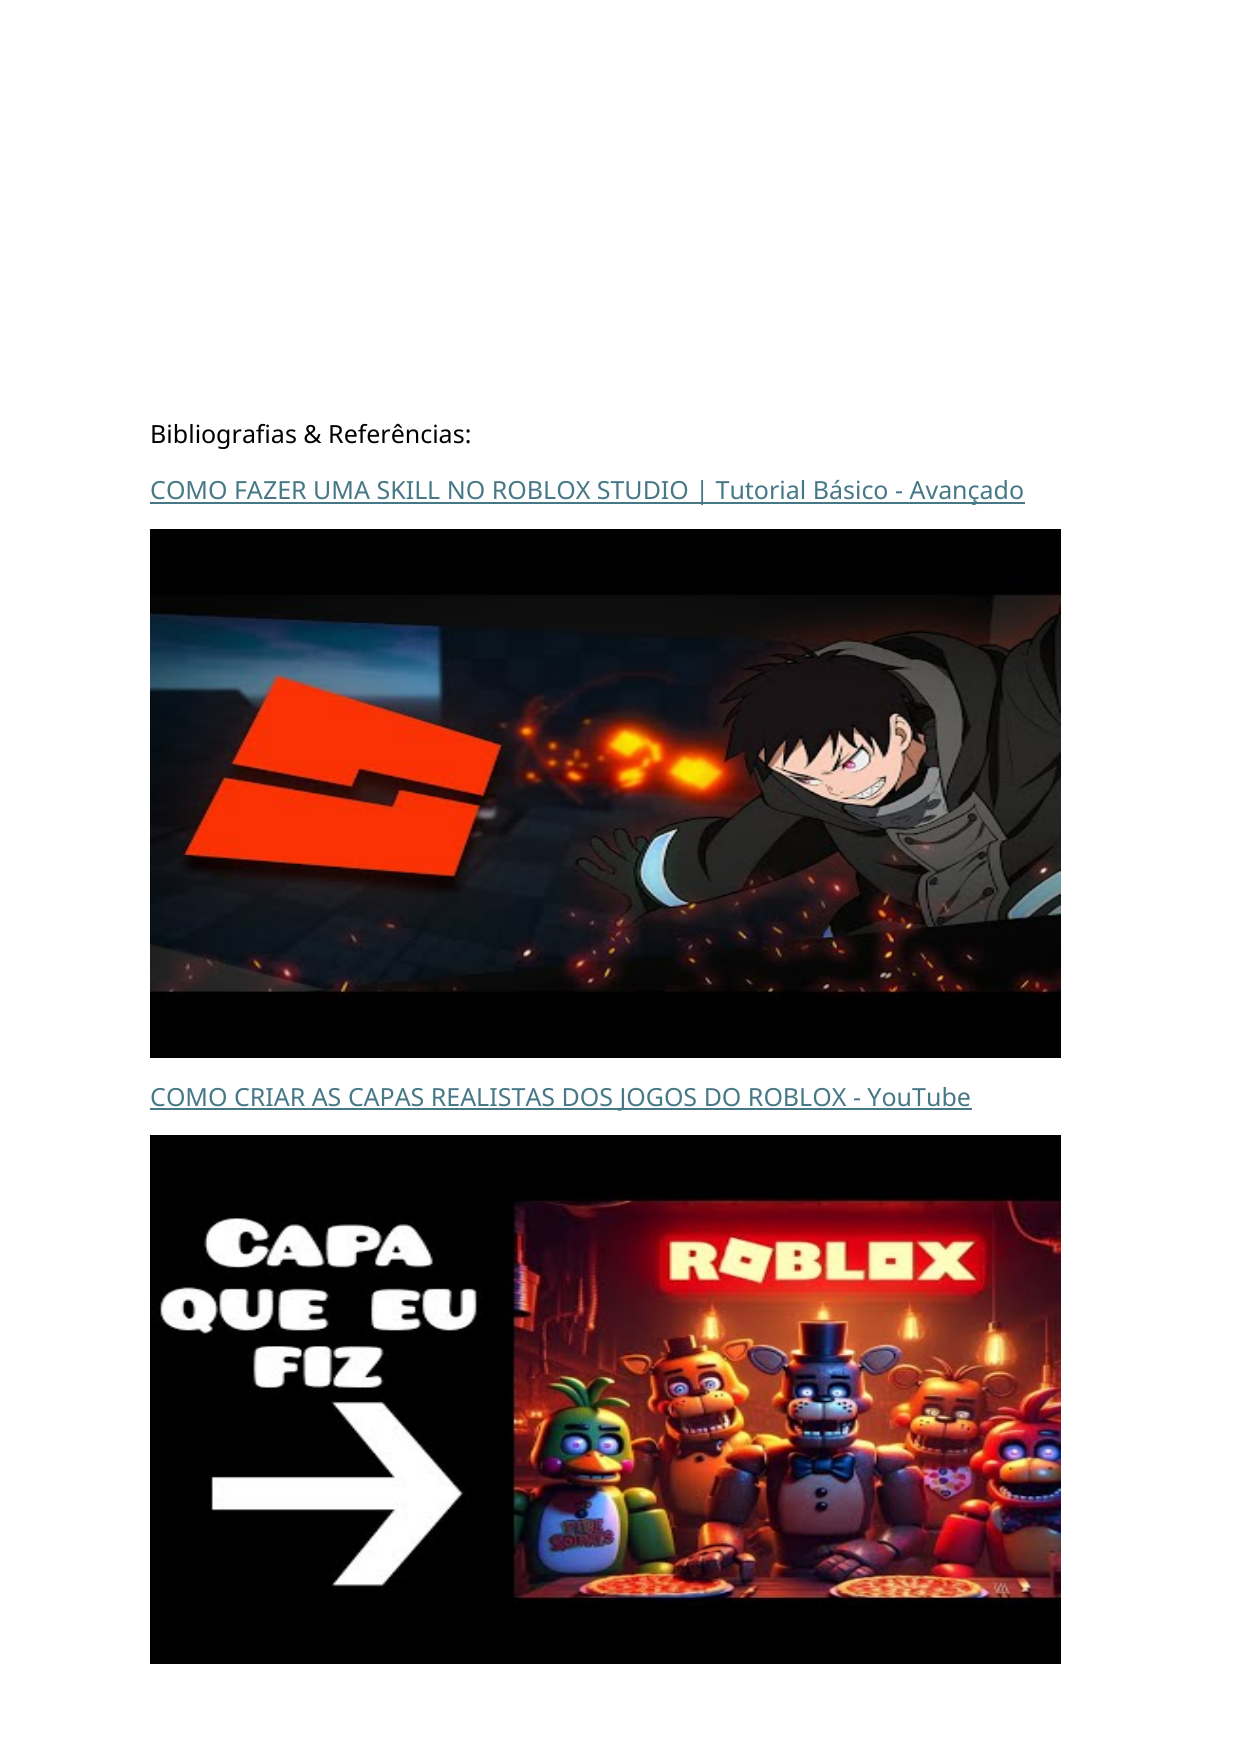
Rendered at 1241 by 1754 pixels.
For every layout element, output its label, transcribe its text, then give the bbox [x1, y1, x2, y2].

text COMO FAZER UMA SKILL NO ROBLOX STUDIO | Tutorial Básico - Avançado [150, 473, 1090, 507]
text Bibliografias & Referências: [150, 417, 1090, 451]
text COMO CRIAR AS CAPAS REALISTAS DOS JOGOS DO ROBLOX - YouTube [150, 698, 1090, 1113]
